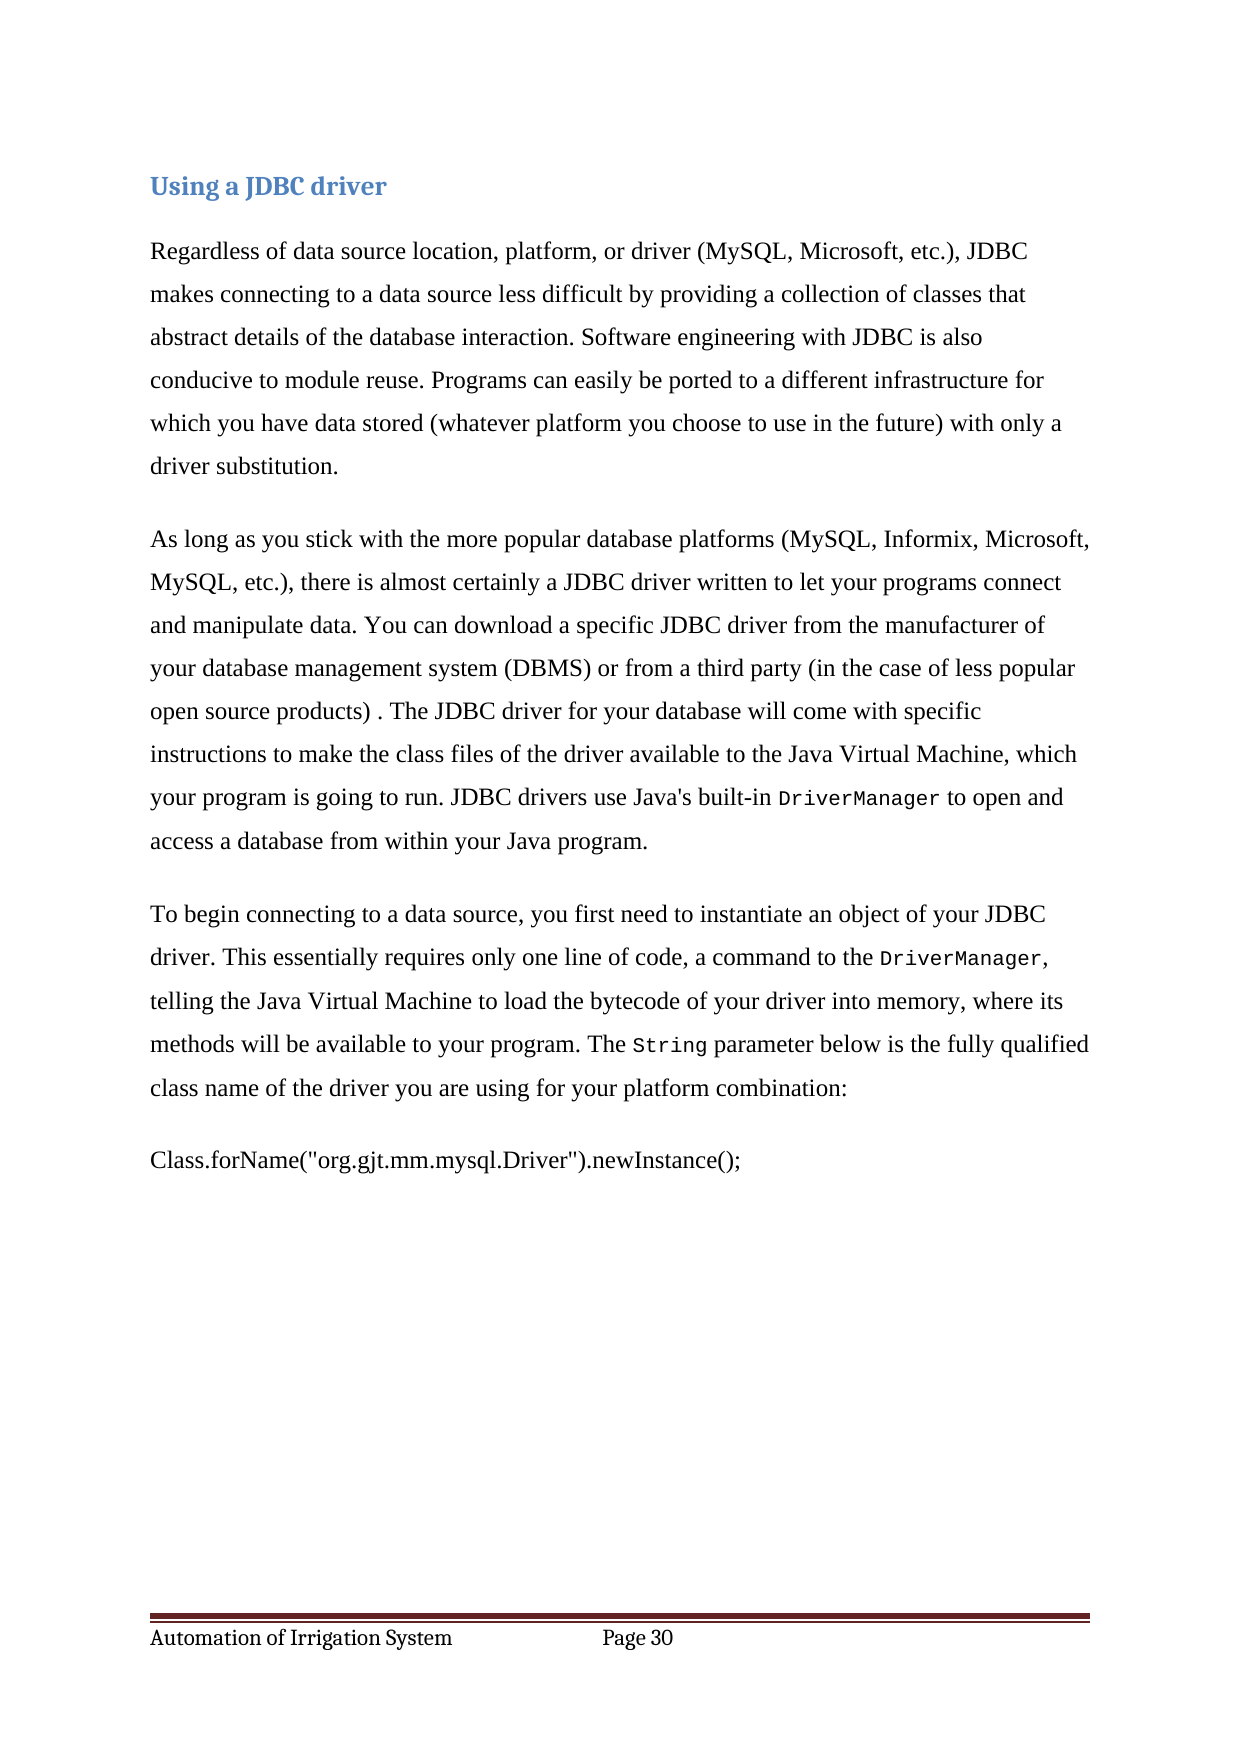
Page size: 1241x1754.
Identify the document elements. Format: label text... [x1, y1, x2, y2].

subtitle Using a JDBC driver [150, 171, 1090, 202]
text As long as you stick with the more popular database platforms (MySQL, Informix, Microsoft, MySQL, etc.), there is almost certainly a JDBC driver written to let your programs connect and manipulate data. You can download a specific JDBC driver from the manufacturer of your database management system (DBMS) or from a third party (in the case of less popular open source products) . The JDBC driver for your database will come with specific instructions to make the class files of the driver available to the Java Virtual Machine, which your program is going to run. JDBC drivers use Java's built-in DriverManager to open and access a database from within your Java program. [150, 524, 1090, 855]
text To begin connecting to a data source, you first need to instantiate an object of your JDBC driver. This essentially requires only one line of code, a command to the DriverManager, telling the Java Virtual Machine to load the bytecode of your driver into memory, where its methods will be available to your program. The String parameter below is the fully qualified class name of the driver you are using for your platform combination: [150, 899, 1090, 1102]
text Regardless of data source location, platform, or driver (MySQL, Microsoft, etc.), JDBC makes connecting to a data source less difficult by providing a collection of classes that abstract details of the database interaction. Software engineering with JDBC is also conducive to module reuse. Programs can easily be ported to a different infrastructure for which you have data stored (whatever platform you choose to use in the future) with only a driver substitution. [150, 236, 1090, 480]
text Class.forName("org.gjt.mm.mysql.Driver").newInstance(); [150, 1145, 1090, 1174]
